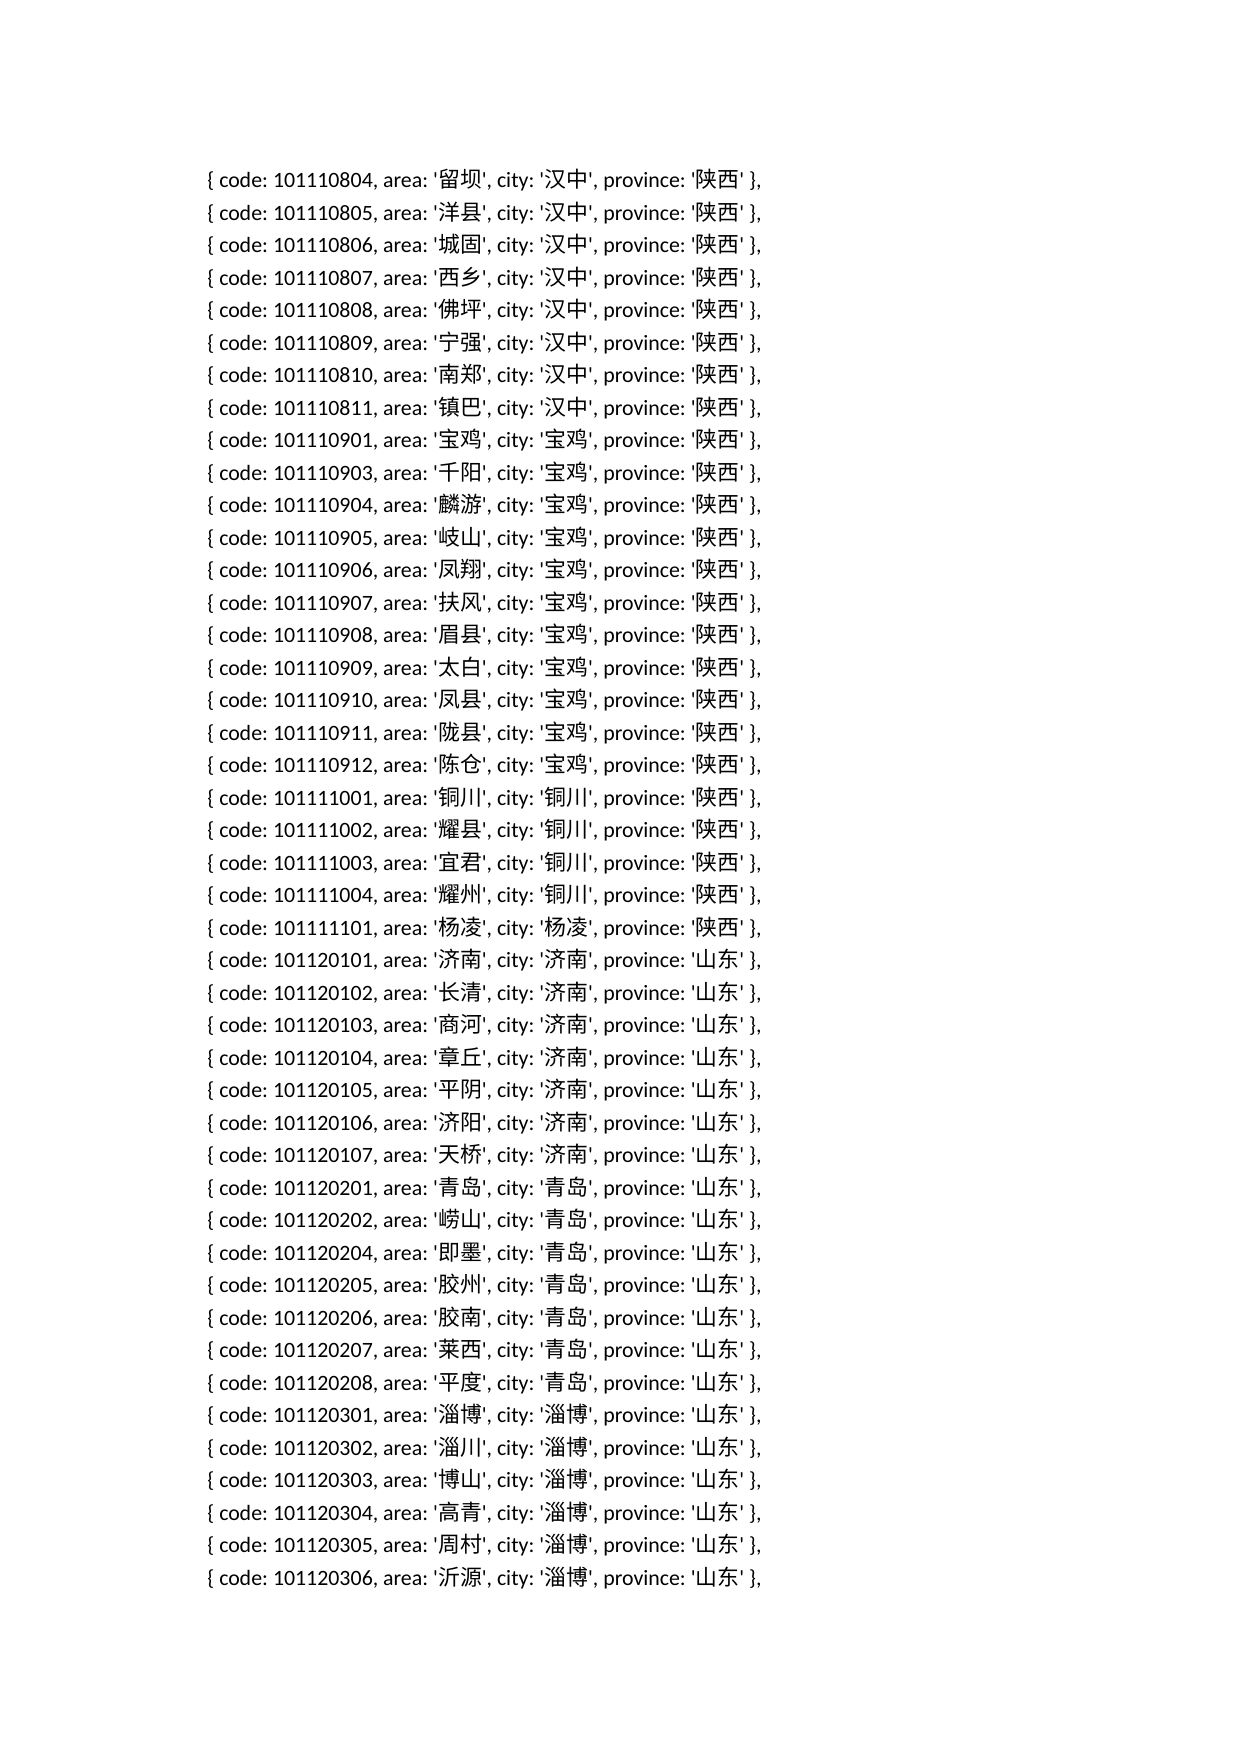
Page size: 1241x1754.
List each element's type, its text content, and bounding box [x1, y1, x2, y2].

text { code: 101120104, area: '章丘', city: '济南', province: '山东' }, [187, 1039, 1053, 1072]
text { code: 101110805, area: '洋县', city: '汉中', province: '陕西' }, [187, 194, 1053, 227]
text { code: 101120301, area: '淄博', city: '淄博', province: '山东' }, [187, 1397, 1053, 1429]
text { code: 101110804, area: '留坝', city: '汉中', province: '陕西' }, [187, 162, 1053, 194]
text { code: 101111001, area: '铜川', city: '铜川', province: '陕西' }, [187, 779, 1053, 812]
text { code: 101120202, area: '崂山', city: '青岛', province: '山东' }, [187, 1202, 1053, 1234]
text { code: 101110810, area: '南郑', city: '汉中', province: '陕西' }, [187, 357, 1053, 389]
text { code: 101120201, area: '青岛', city: '青岛', province: '山东' }, [187, 1169, 1053, 1202]
text { code: 101110901, area: '宝鸡', city: '宝鸡', province: '陕西' }, [187, 422, 1053, 454]
text { code: 101120302, area: '淄川', city: '淄博', province: '山东' }, [187, 1429, 1053, 1462]
text { code: 101110909, area: '太白', city: '宝鸡', province: '陕西' }, [187, 649, 1053, 682]
text { code: 101110807, area: '西乡', city: '汉中', province: '陕西' }, [187, 259, 1053, 292]
text { code: 101110806, area: '城固', city: '汉中', province: '陕西' }, [187, 227, 1053, 259]
text { code: 101110906, area: '凤翔', city: '宝鸡', province: '陕西' }, [187, 552, 1053, 584]
text { code: 101110907, area: '扶风', city: '宝鸡', province: '陕西' }, [187, 584, 1053, 617]
text { code: 101110911, area: '陇县', city: '宝鸡', province: '陕西' }, [187, 714, 1053, 747]
text { code: 101111002, area: '耀县', city: '铜川', province: '陕西' }, [187, 812, 1053, 844]
text { code: 101111003, area: '宜君', city: '铜川', province: '陕西' }, [187, 844, 1053, 877]
text { code: 101110904, area: '麟游', city: '宝鸡', province: '陕西' }, [187, 487, 1053, 519]
text { code: 101120107, area: '天桥', city: '济南', province: '山东' }, [187, 1137, 1053, 1169]
text { code: 101120204, area: '即墨', city: '青岛', province: '山东' }, [187, 1234, 1053, 1267]
text { code: 101120103, area: '商河', city: '济南', province: '山东' }, [187, 1007, 1053, 1039]
text { code: 101120205, area: '胶州', city: '青岛', province: '山东' }, [187, 1267, 1053, 1299]
text { code: 101110912, area: '陈仓', city: '宝鸡', province: '陕西' }, [187, 747, 1053, 779]
text { code: 101110811, area: '镇巴', city: '汉中', province: '陕西' }, [187, 389, 1053, 422]
text { code: 101120101, area: '济南', city: '济南', province: '山东' }, [187, 942, 1053, 974]
text { code: 101111101, area: '杨凌', city: '杨凌', province: '陕西' }, [187, 909, 1053, 942]
text { code: 101110903, area: '千阳', city: '宝鸡', province: '陕西' }, [187, 454, 1053, 487]
text { code: 101120105, area: '平阴', city: '济南', province: '山东' }, [187, 1072, 1053, 1104]
text { code: 101120303, area: '博山', city: '淄博', province: '山东' }, [187, 1462, 1053, 1494]
text { code: 101120305, area: '周村', city: '淄博', province: '山东' }, [187, 1527, 1053, 1559]
text { code: 101120106, area: '济阳', city: '济南', province: '山东' }, [187, 1104, 1053, 1137]
text { code: 101110910, area: '凤县', city: '宝鸡', province: '陕西' }, [187, 682, 1053, 714]
text { code: 101120208, area: '平度', city: '青岛', province: '山东' }, [187, 1364, 1053, 1397]
text { code: 101120206, area: '胶南', city: '青岛', province: '山东' }, [187, 1299, 1053, 1332]
text { code: 101120304, area: '高青', city: '淄博', province: '山东' }, [187, 1494, 1053, 1527]
text { code: 101111004, area: '耀州', city: '铜川', province: '陕西' }, [187, 877, 1053, 909]
text { code: 101110908, area: '眉县', city: '宝鸡', province: '陕西' }, [187, 617, 1053, 649]
text { code: 101110808, area: '佛坪', city: '汉中', province: '陕西' }, [187, 292, 1053, 324]
text { code: 101120306, area: '沂源', city: '淄博', province: '山东' }, [187, 1559, 1053, 1592]
text { code: 101110809, area: '宁强', city: '汉中', province: '陕西' }, [187, 324, 1053, 357]
text { code: 101120207, area: '莱西', city: '青岛', province: '山东' }, [187, 1332, 1053, 1364]
text { code: 101110905, area: '岐山', city: '宝鸡', province: '陕西' }, [187, 519, 1053, 552]
text { code: 101120102, area: '长清', city: '济南', province: '山东' }, [187, 974, 1053, 1007]
